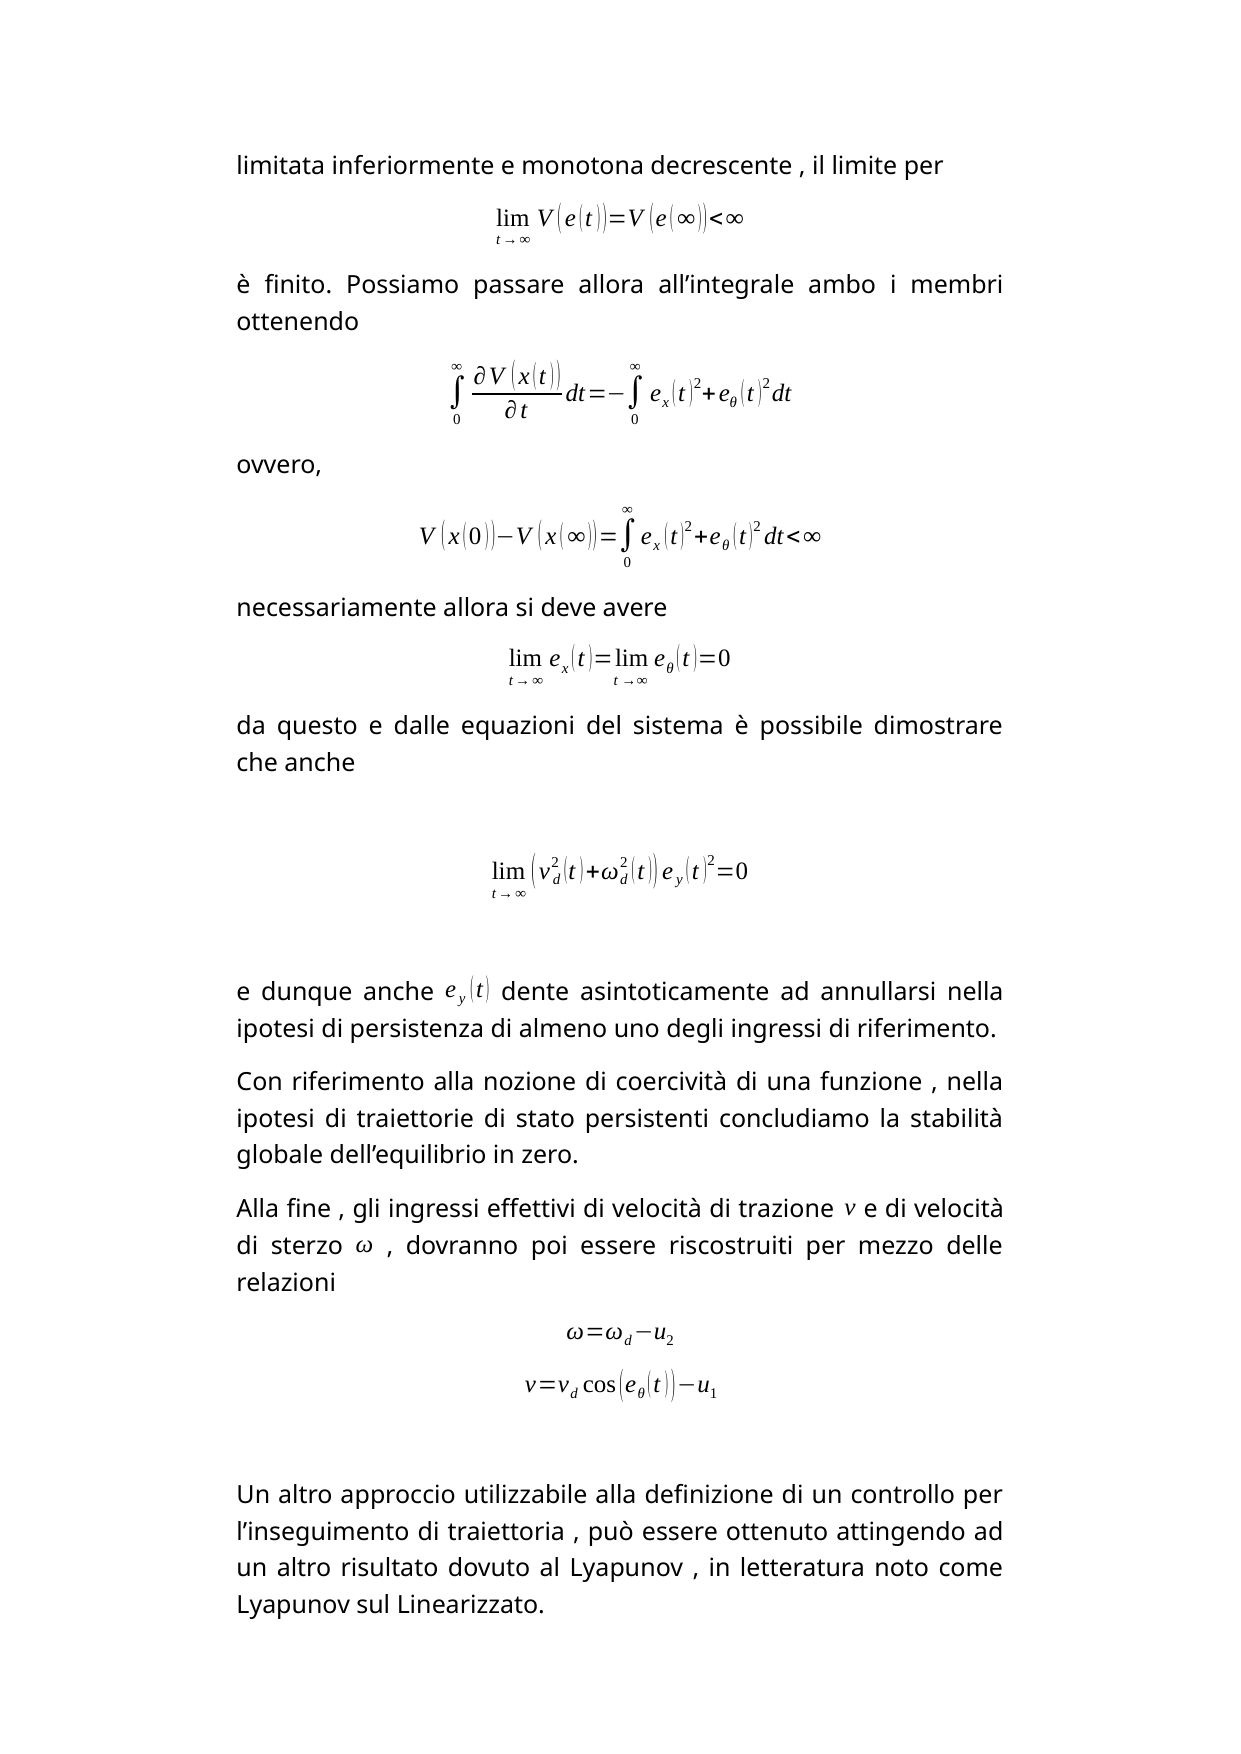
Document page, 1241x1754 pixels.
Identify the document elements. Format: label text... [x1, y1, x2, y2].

text da questo e dalle equazioni del sistema è possibile dimostrare che anche [236, 708, 1004, 779]
text Con riferimento alla nozione di coercività di una funzione , nella ipotesi di traiettorie di stato persistenti concludiamo la stabilità globale dell’equilibrio in zero. [236, 1064, 1004, 1171]
text necessariamente allora si deve avere [236, 590, 1004, 624]
text è finito. Possiamo passare allora all’integrale ambo i membri ottenendo [236, 267, 1004, 338]
text ovvero, [236, 447, 1004, 481]
text e dunque anche dente asintoticamente ad annullarsi nella ipotesi di persistenza di almeno uno degli ingressi di riferimento. [236, 973, 1004, 1044]
text Alla fine , gli ingressi effettivi di velocità di trazione e di velocità di sterzo , dovranno poi essere riscostruiti per mezzo delle relazioni [236, 1191, 1004, 1298]
text limitata inferiormente e monotona decrescente , il limite per [236, 148, 1004, 182]
